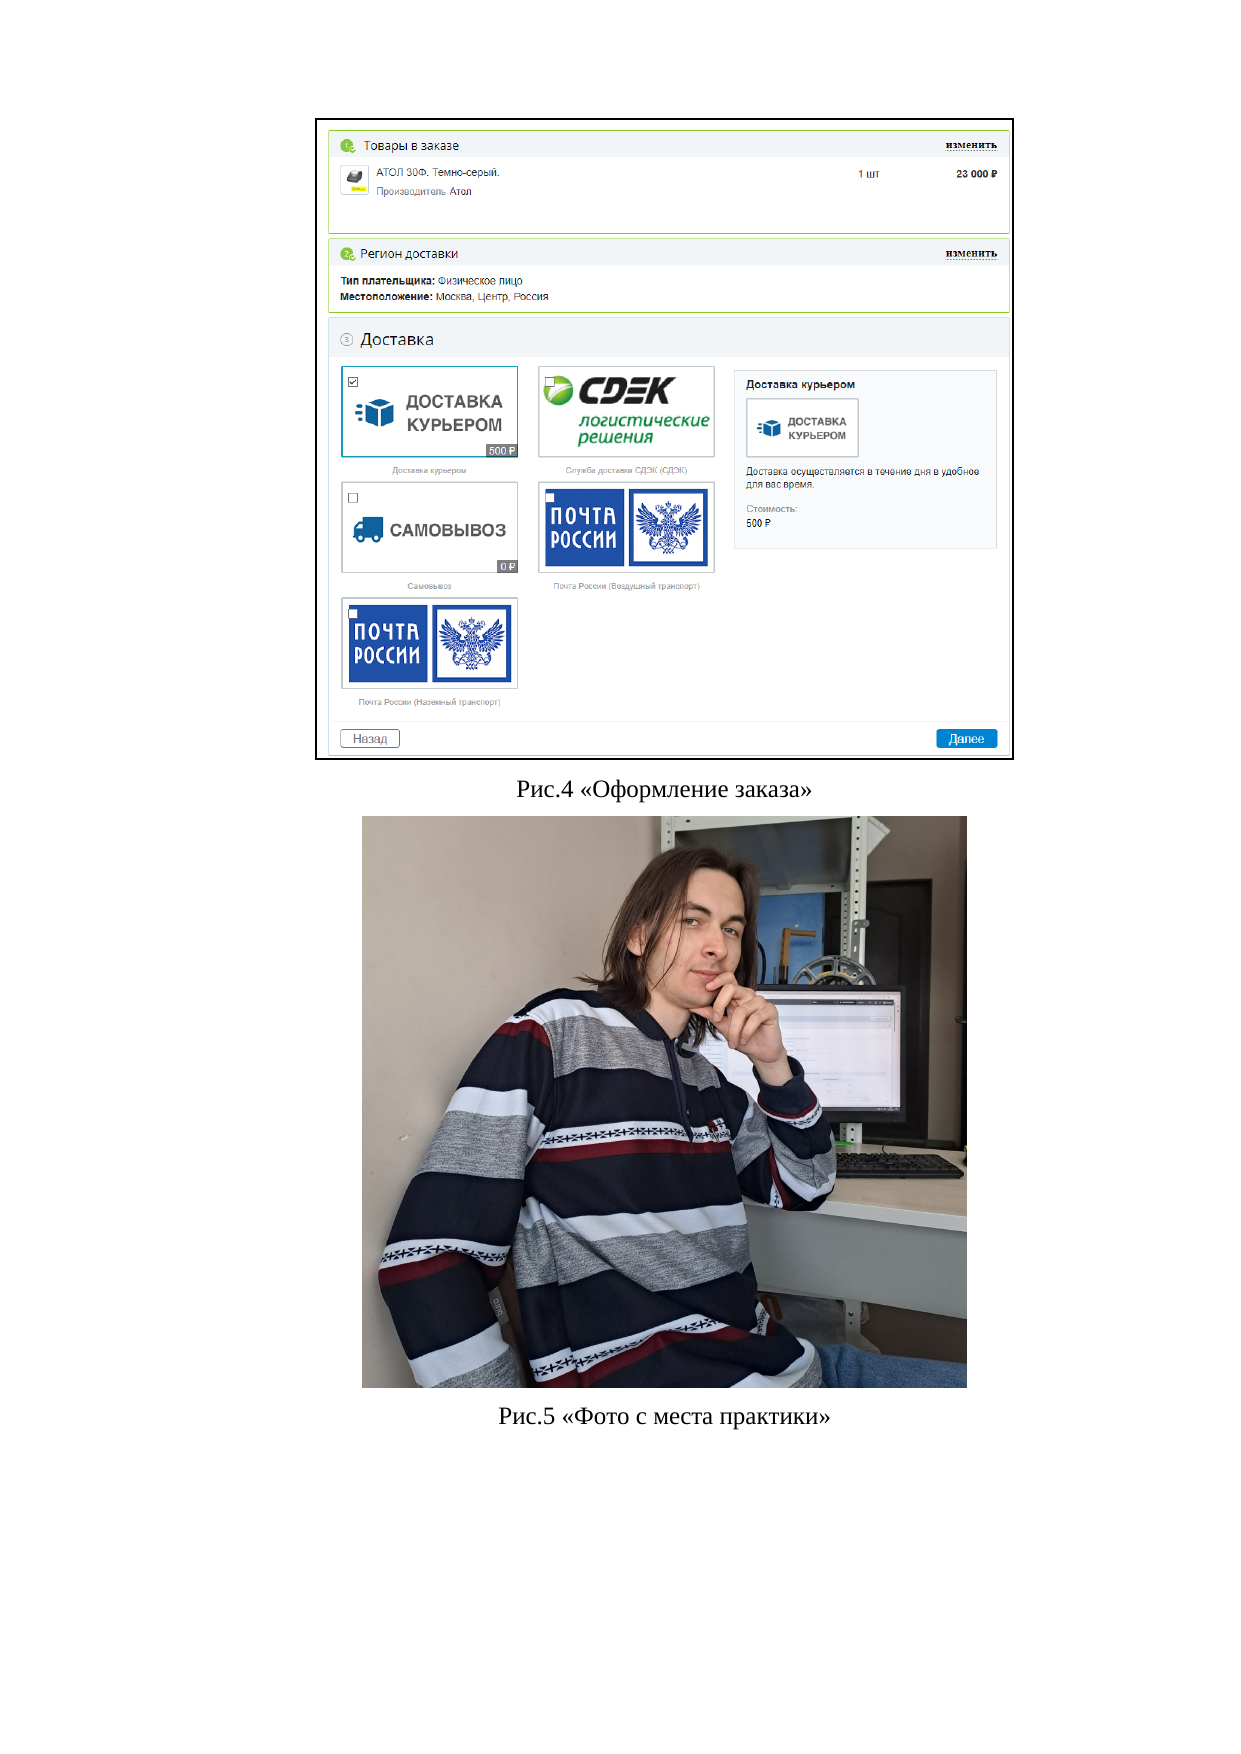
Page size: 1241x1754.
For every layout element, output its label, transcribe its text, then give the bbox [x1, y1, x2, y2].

text Рис.5 «Фото с места практики» [177, 1401, 1152, 1430]
picture [362, 816, 967, 1388]
text Рис.4 «Оформление заказа» [177, 774, 1152, 802]
picture [317, 120, 1012, 758]
